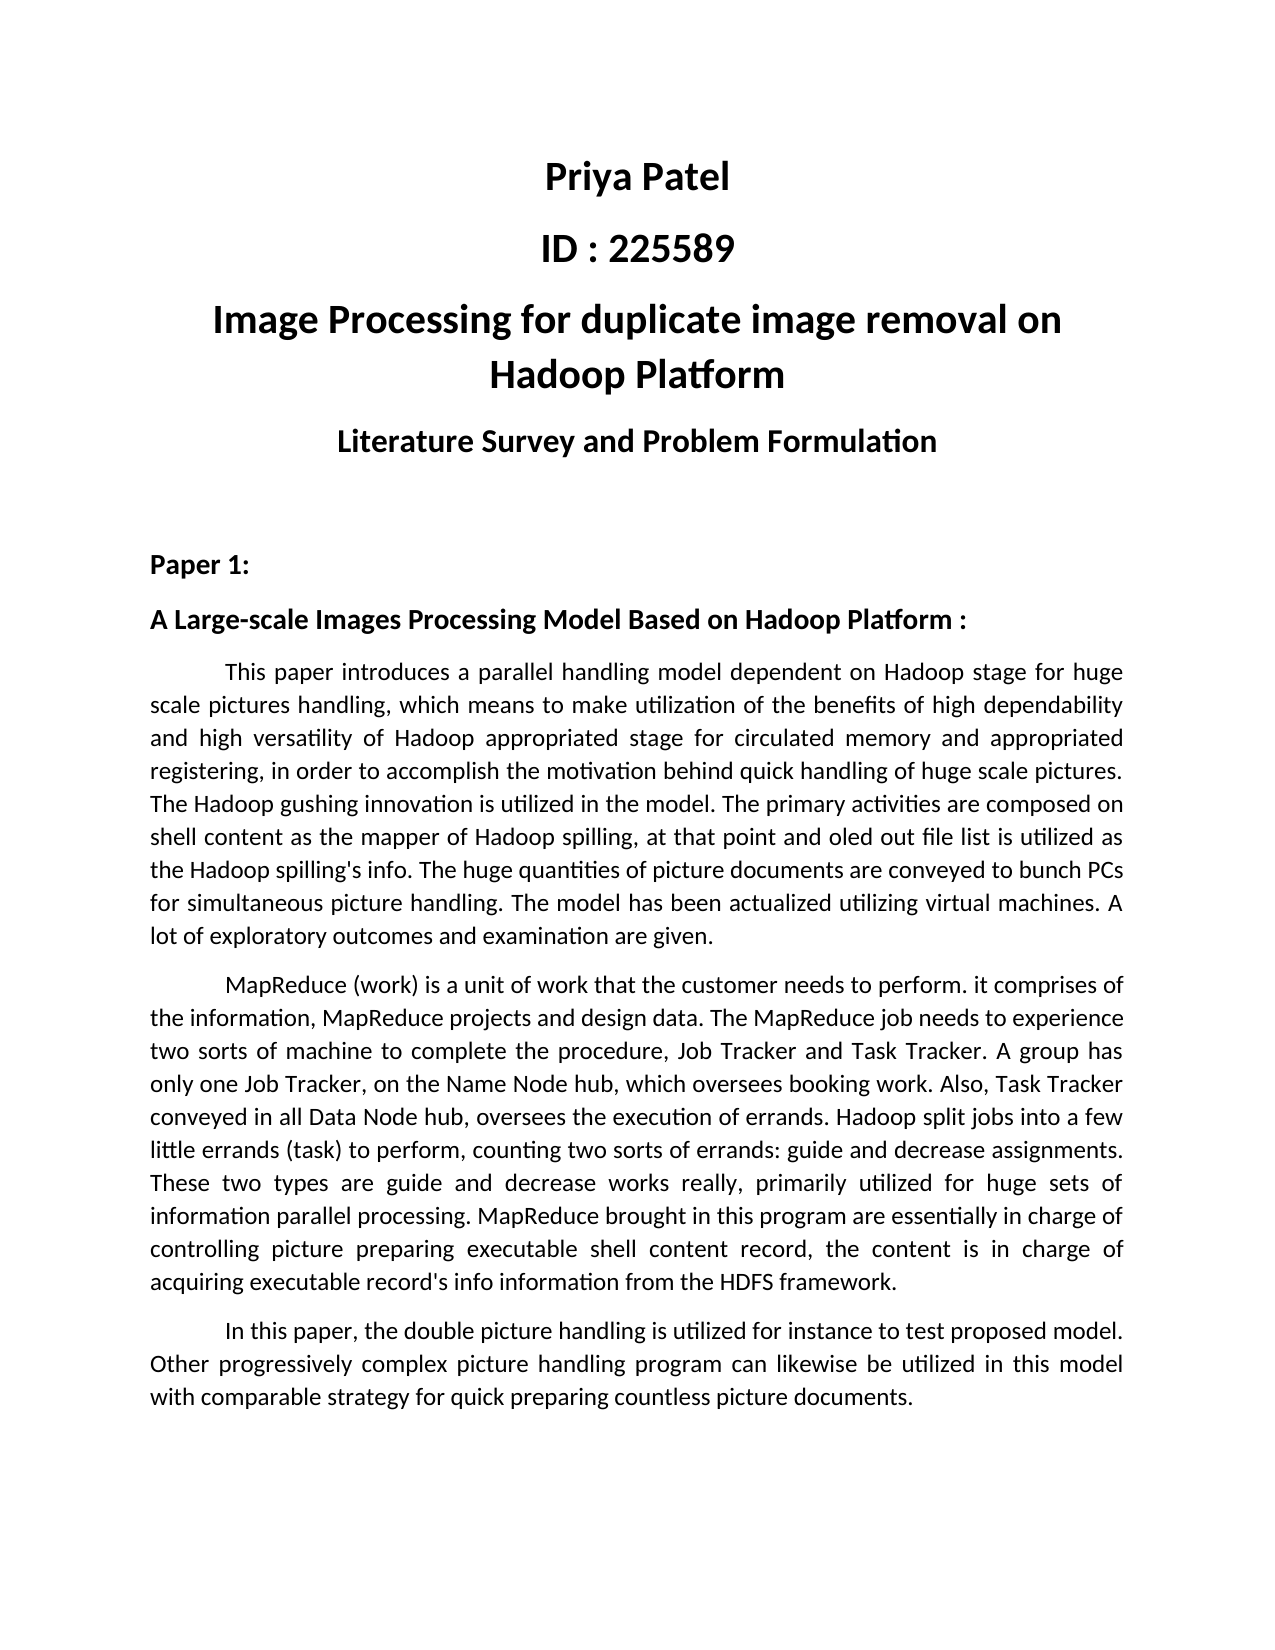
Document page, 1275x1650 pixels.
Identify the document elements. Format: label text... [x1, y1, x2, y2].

text Literature Survey and Problem Formulation [150, 419, 1125, 460]
text Image Processing for duplicate image removal on Hadoop Platform [150, 293, 1125, 399]
text In this paper, the double picture handling is utilized for instance to test proposed model. Other progressively complex picture handling program can likewise be utilized in this model with comparable strategy for quick preparing countless picture documents. [150, 1315, 1125, 1412]
text ID : 225589 [150, 222, 1125, 272]
text Priya Patel [150, 150, 1125, 201]
text Paper 1: [150, 546, 1125, 582]
text A Large-scale Images Processing Model Based on Hadoop Platform : [150, 601, 1125, 637]
text MapReduce (work) is a unit of work that the customer needs to perform. it comprises of the information, MapReduce projects and design data. The MapReduce job needs to experience two sorts of machine to complete the procedure, Job Tracker and Task Tracker. A group has only one Job Tracker, on the Name Node hub, which oversees booking work. Also, Task Tracker conveyed in all Data Node hub, oversees the execution of errands. Hadoop split jobs into a few little errands (task) to perform, counting two sorts of errands: guide and decrease assignments. These two types are guide and decrease works really, primarily utilized for huge sets of information parallel processing. MapReduce brought in this program are essentially in charge of controlling picture preparing executable shell content record, the content is in charge of acquiring executable record's info information from the HDFS framework. [150, 969, 1125, 1296]
text This paper introduces a parallel handling model dependent on Hadoop stage for huge scale pictures handling, which means to make utilization of the benefits of high dependability and high versatility of Hadoop appropriated stage for circulated memory and appropriated registering, in order to accomplish the motivation behind quick handling of huge scale pictures. The Hadoop gushing innovation is utilized in the model. The primary activities are composed on shell content as the mapper of Hadoop spilling, at that point and oled out file list is utilized as the Hadoop spilling's info. The huge quantities of picture documents are conveyed to bunch PCs for simultaneous picture handling. The model has been actualized utilizing virtual machines. A lot of exploratory outcomes and examination are given. [150, 657, 1125, 950]
